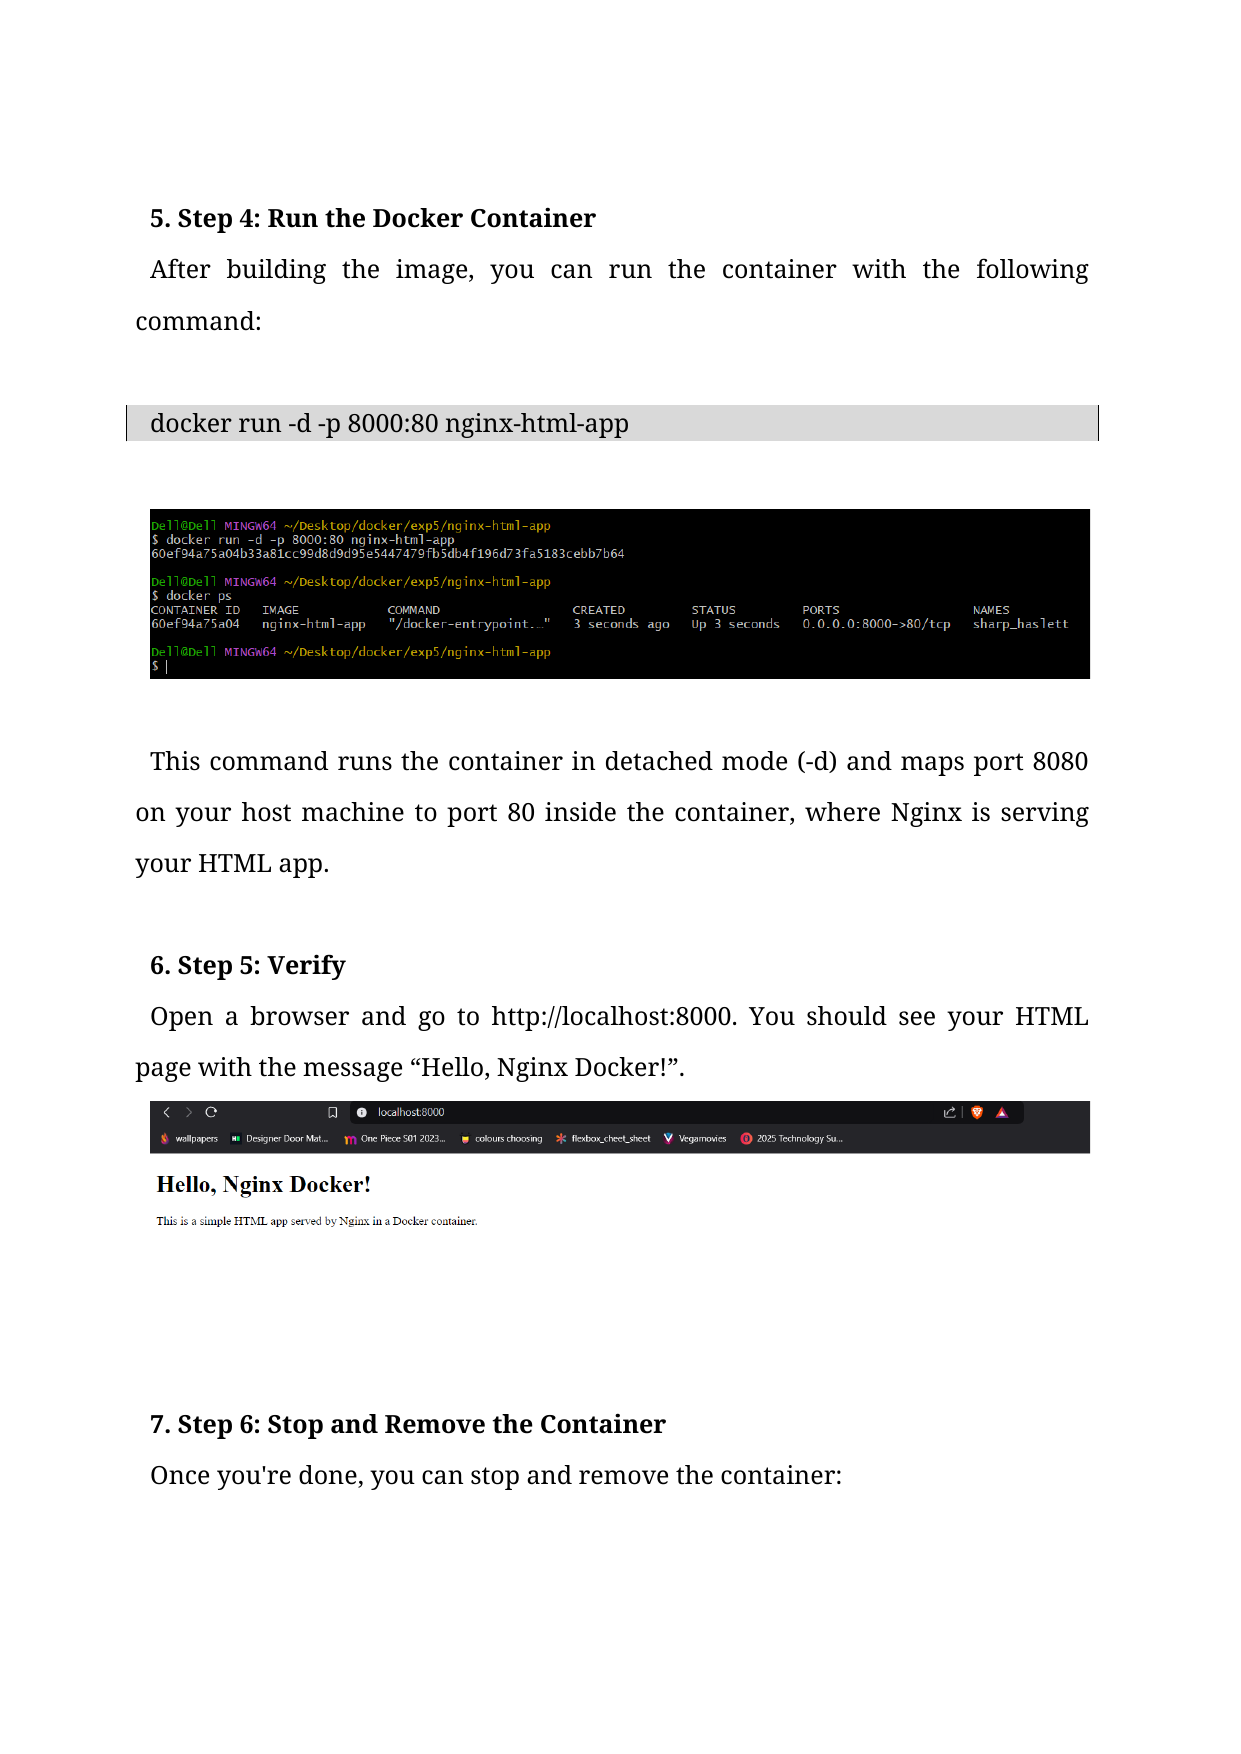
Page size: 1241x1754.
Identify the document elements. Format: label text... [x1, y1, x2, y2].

text docker run -d -p 8000:80 nginx-html-app [127, 405, 1098, 441]
text 5. Step 4: Run the Docker Container [135, 201, 1090, 235]
text Open a browser and go to http://localhost:8000. You should see your HTML page with the message “Hello, Nginx Docker!”. [135, 999, 1090, 1084]
text After building the image, you can run the container with the following command: [135, 252, 1090, 337]
text Once you're done, you can stop and remove the container: [135, 1457, 1090, 1491]
picture [150, 1101, 1091, 1342]
text This command runs the container in detached mode (-d) and maps port 8080 on your host machine to port 80 inside the container, where Nginx is serving your HTML app. [135, 744, 1090, 880]
text 6. Step 5: Verify [135, 948, 1090, 982]
text 7. Step 6: Stop and Remove the Container [135, 1406, 1090, 1440]
picture [150, 509, 1091, 679]
